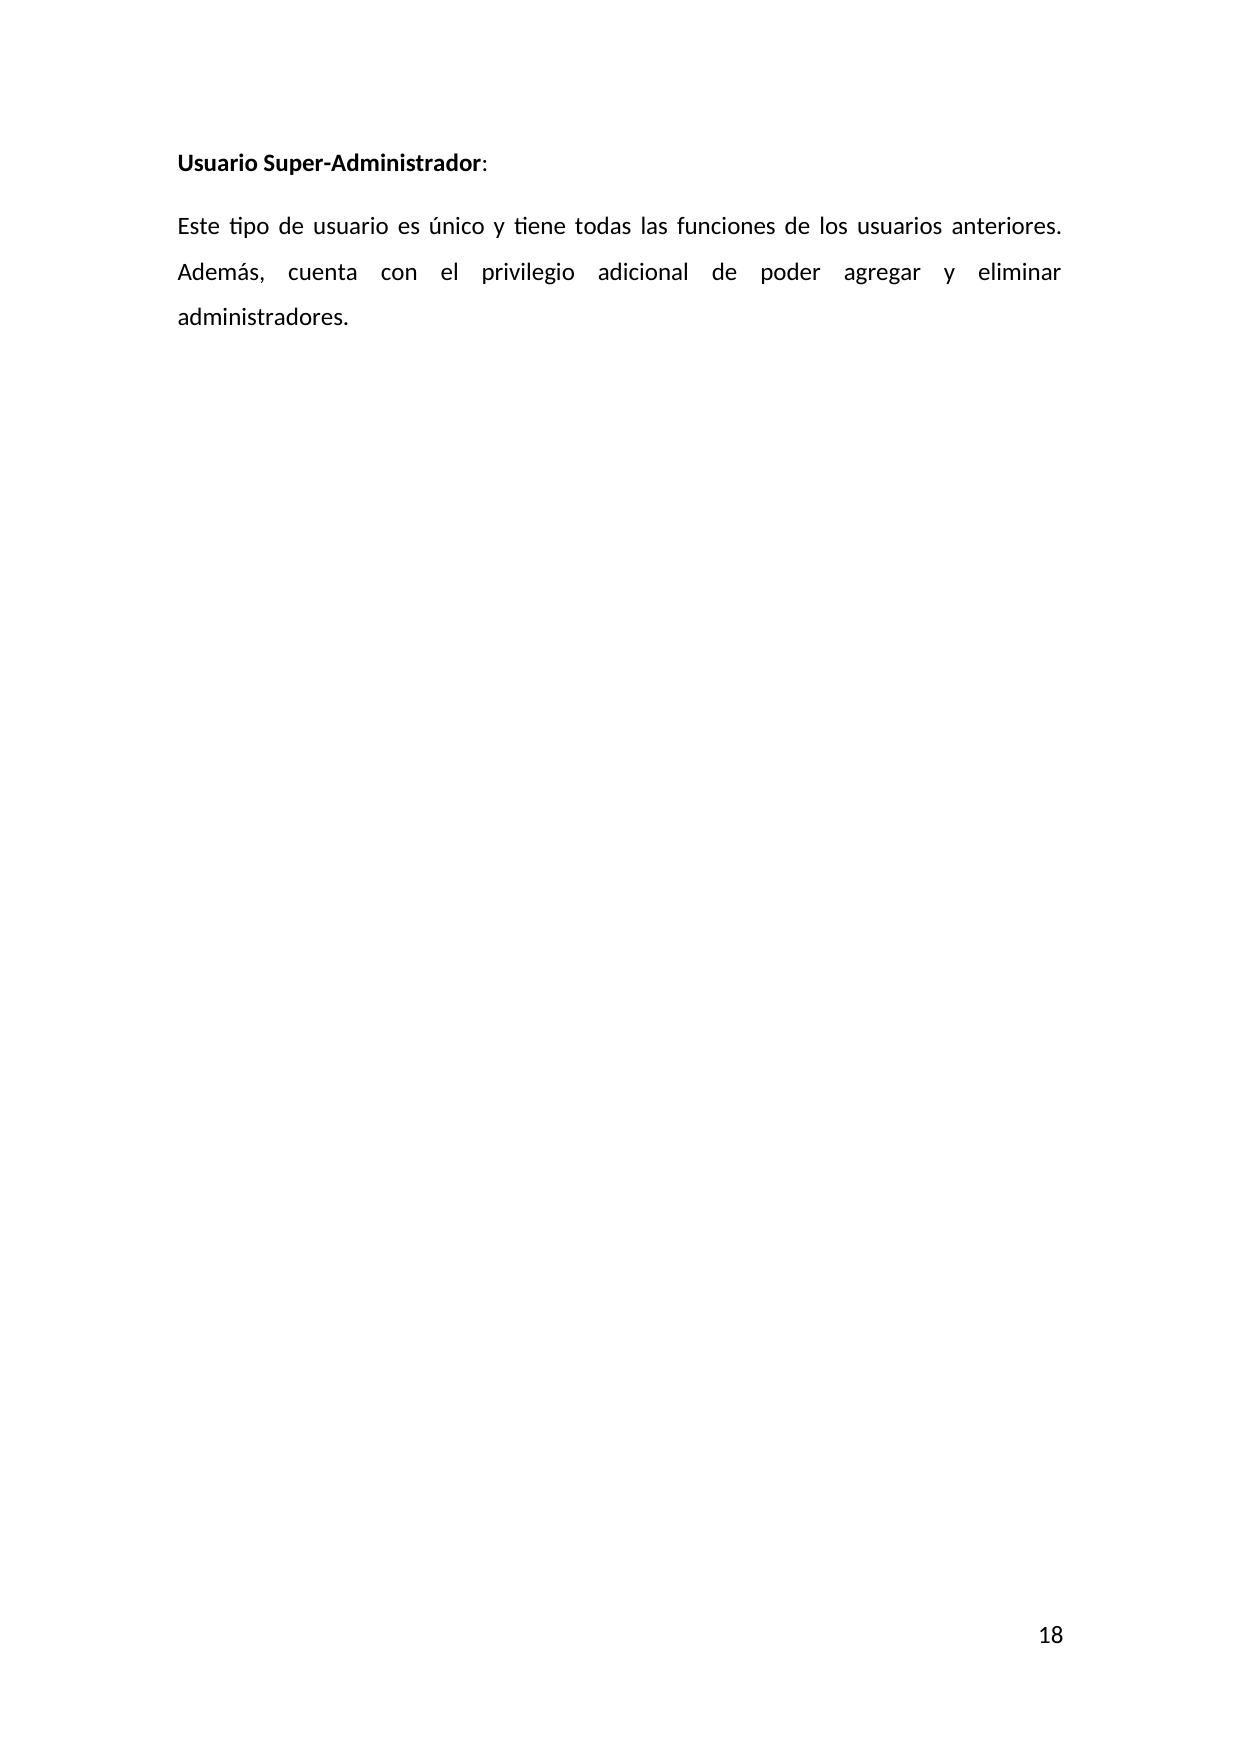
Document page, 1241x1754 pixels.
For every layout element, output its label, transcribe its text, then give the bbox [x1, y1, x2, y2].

text Usuario Super-Administrador: [177, 148, 1063, 178]
text Este tipo de usuario es único y tiene todas las funciones de los usuarios anteriores. Además, cuenta con el privilegio adicional de poder agregar y eliminar administradores. [177, 210, 1063, 332]
